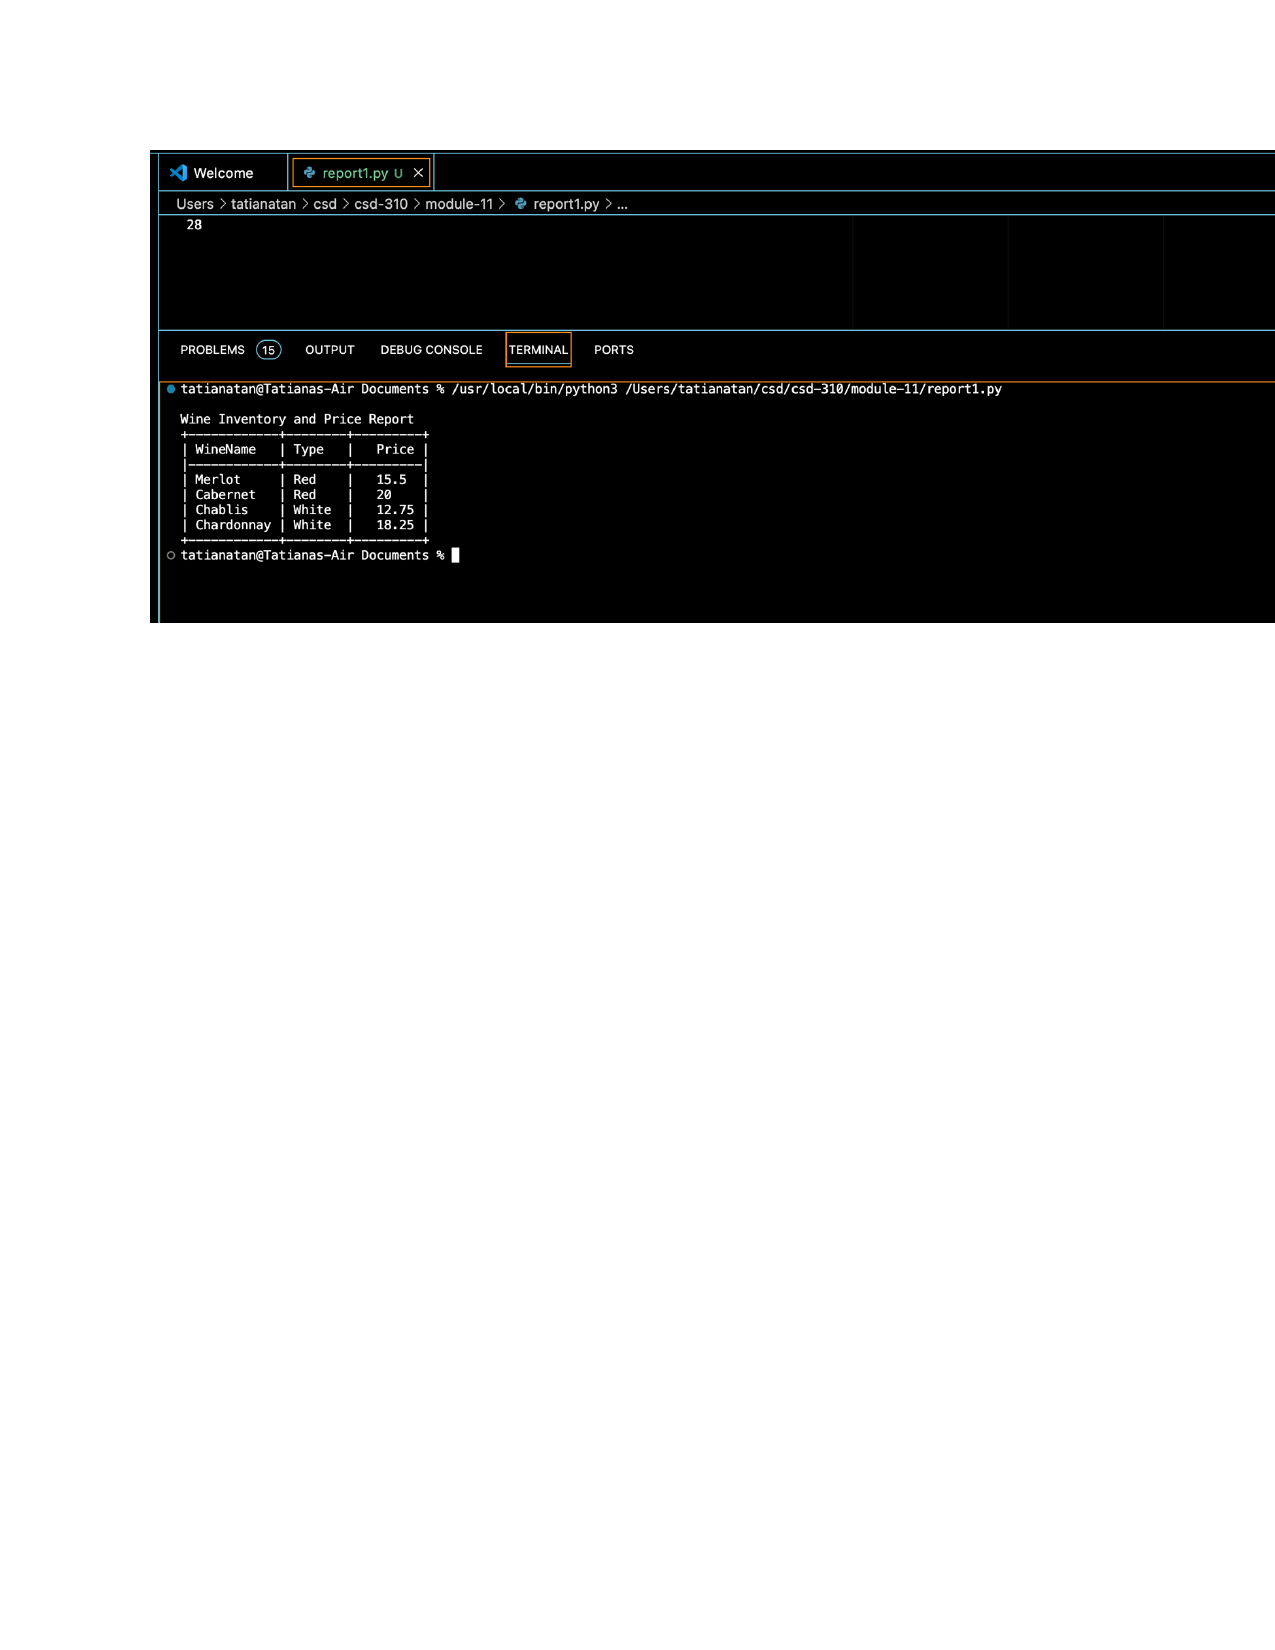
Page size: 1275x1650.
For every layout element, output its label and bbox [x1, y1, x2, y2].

picture [150, 150, 1275, 623]
